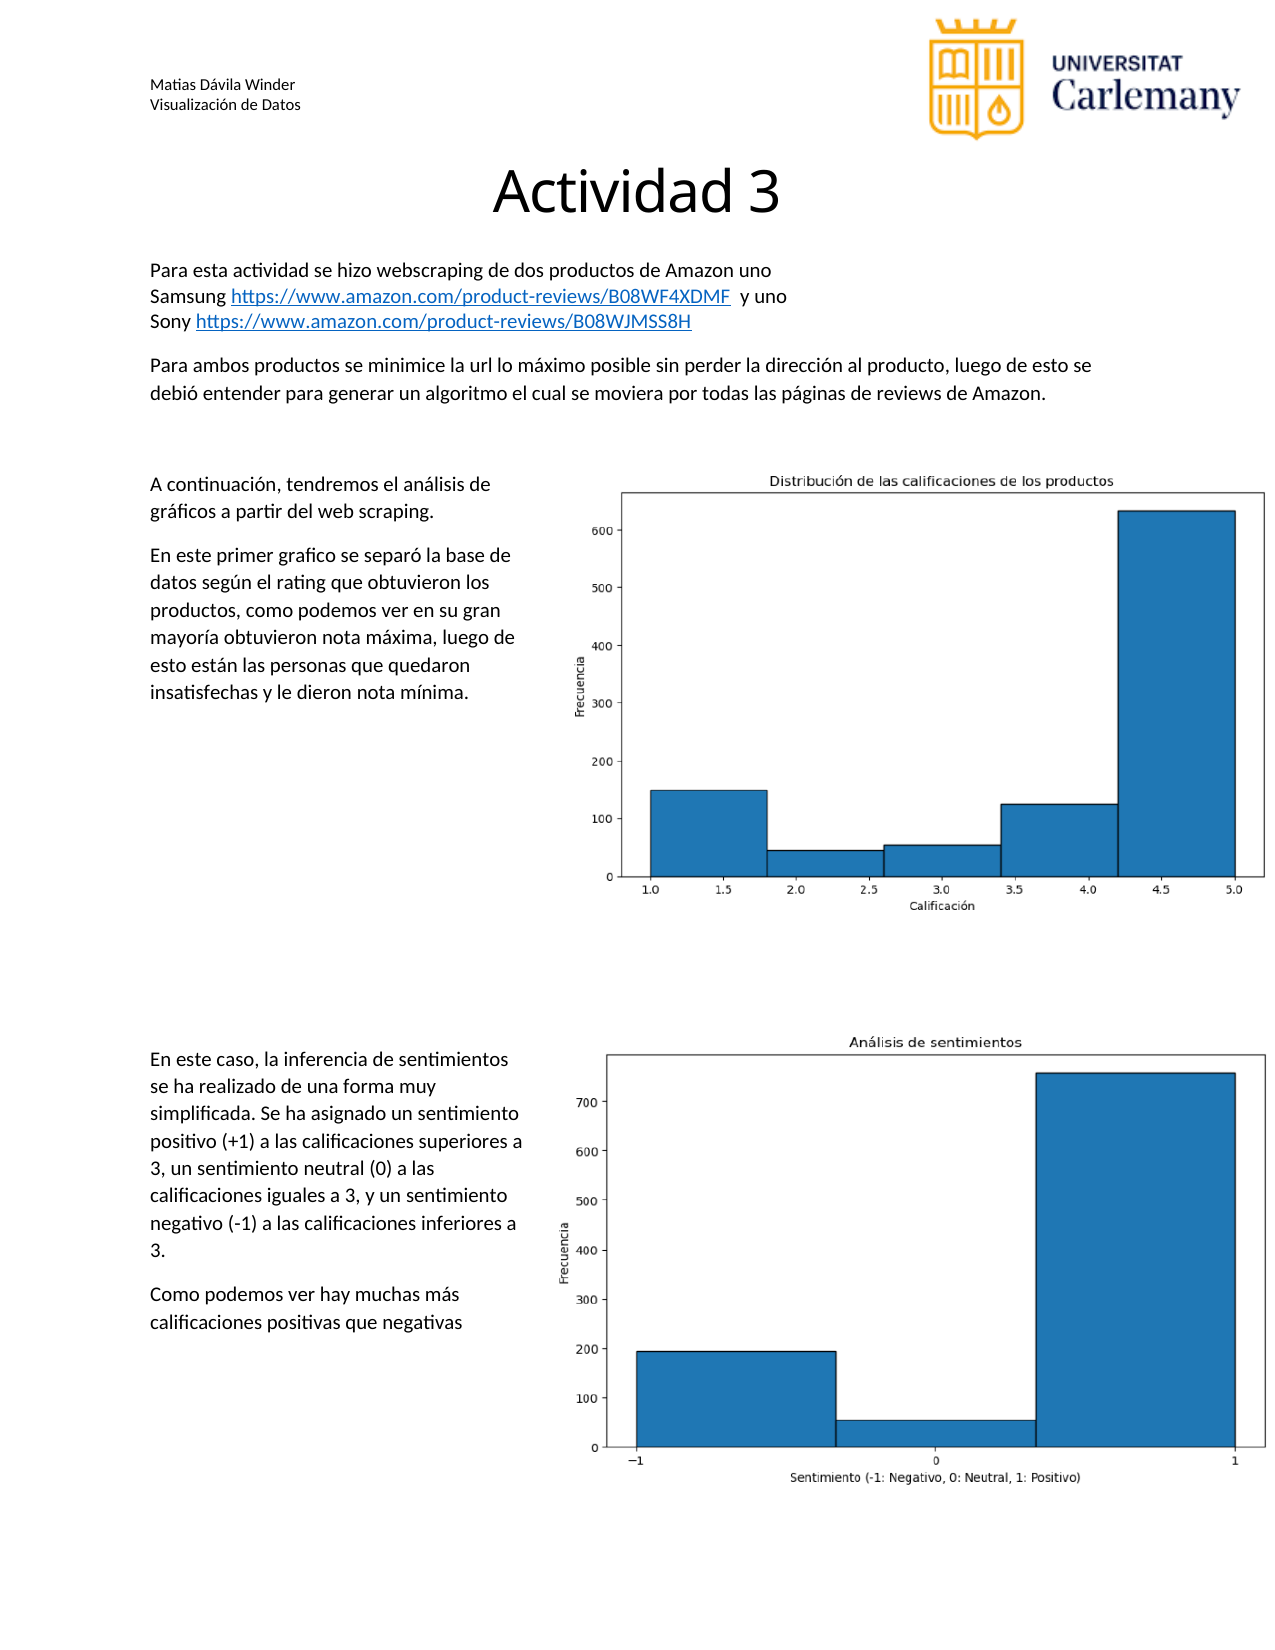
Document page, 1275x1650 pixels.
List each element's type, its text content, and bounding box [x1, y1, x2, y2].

text En este caso, la inferencia de sentimientos se ha realizado de una forma muy simplificada. Se ha asignado un sentimiento positivo (+1) a las calificaciones superiores a 3, un sentimiento neutral (0) a las calificaciones iguales a 3, y un sentimiento negativo (-1) a las calificaciones inferiores a 3. [150, 1046, 547, 1263]
text A continuación, tendremos el análisis de gráficos a partir del web scraping. [150, 471, 565, 523]
text Sony https://www.amazon.com/product-reviews/B08WJMSS8H [150, 308, 1125, 334]
text En este primer grafico se separó la base de datos según el rating que obtuvieron los productos, como podemos ver en su gran mayoría obtuvieron nota máxima, luego de esto están las personas que quedaron insatisfechas y le dieron nota mínima. [150, 542, 565, 704]
picture [900, 7, 1252, 148]
text Para esta actividad se hizo webscraping de dos productos de Amazon uno [150, 257, 1125, 283]
text Samsung https://www.amazon.com/product-reviews/B08WF4XDMF y uno [150, 283, 1125, 308]
picture [547, 1031, 1270, 1486]
picture [565, 469, 1275, 917]
text Para ambos productos se minimice la url lo máximo posible sin perder la dirección al producto, luego de esto se debió entender para generar un algoritmo el cual se moviera por todas las páginas de reviews de Amazon. [150, 352, 1125, 405]
text Como podemos ver hay muchas más calificaciones positivas que negativas [150, 1282, 547, 1334]
title Actividad 3 [150, 150, 1125, 229]
